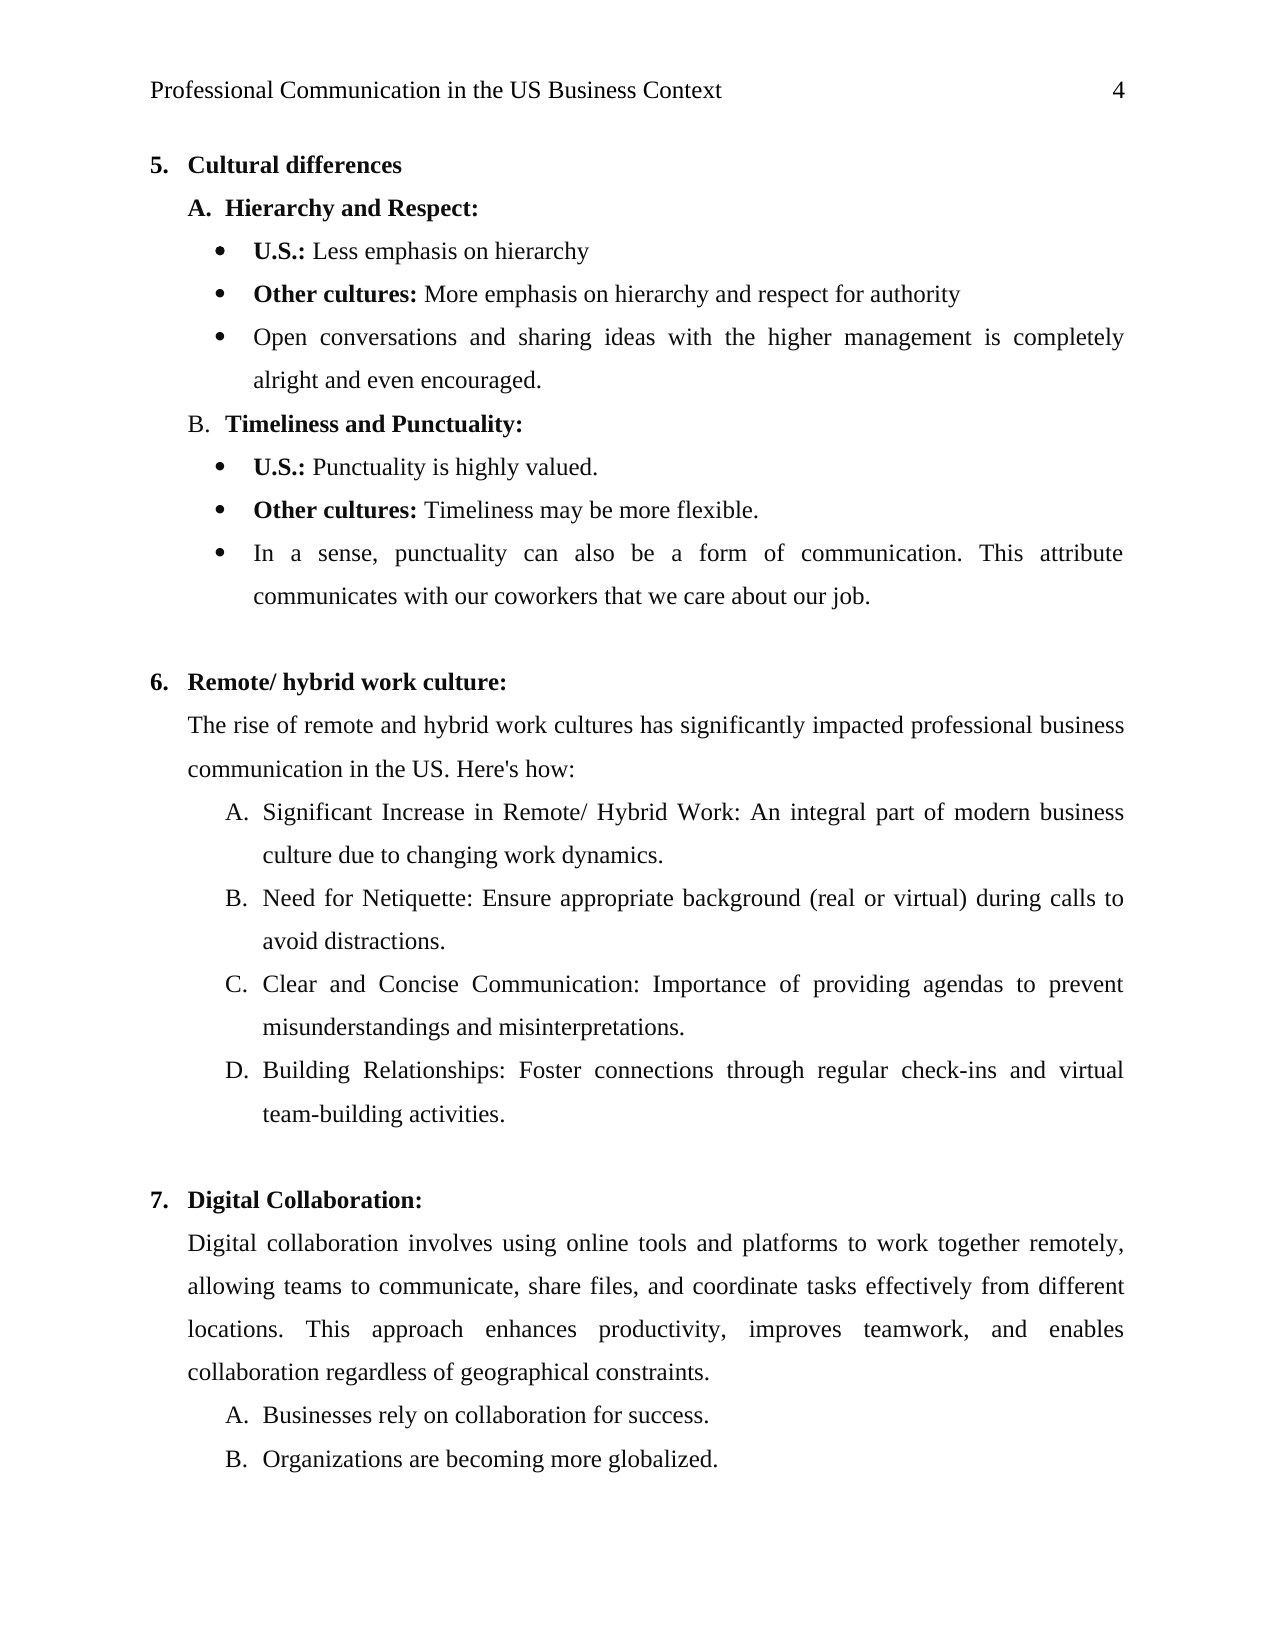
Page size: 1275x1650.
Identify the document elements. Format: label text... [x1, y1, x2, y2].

list Hierarchy and Respect: [187, 193, 1125, 222]
list Remote/ hybrid work culture: [150, 667, 1125, 696]
list U.S.: Less emphasis on hierarchy [216, 236, 1125, 265]
list Clear and Concise Communication: Importance of providing agendas to prevent misunderstandings and misinterpretations. [225, 969, 1125, 1041]
list Digital Collaboration: [150, 1185, 1125, 1214]
list U.S.: Punctuality is highly valued. [216, 452, 1125, 481]
list Digital collaboration involves using online tools and platforms to work together remotely, allowing teams to communicate, share files, and coordinate tasks effectively from different locations. This approach enhances productivity, improves teamwork, and enables collaboration regardless of geographical constraints. [187, 1228, 1125, 1386]
list Open conversations and sharing ideas with the higher management is completely alright and even encouraged. [216, 322, 1125, 394]
list Other cultures: Timeliness may be more flexible. [216, 495, 1125, 524]
list Other cultures: More emphasis on hierarchy and respect for authority [216, 279, 1125, 308]
list Need for Netiquette: Ensure appropriate background (real or virtual) during calls to avoid distractions. [225, 883, 1125, 955]
list Building Relationships: Foster connections through regular check-ins and virtual team-building activities. [225, 1056, 1125, 1127]
text The rise of remote and hybrid work cultures has significantly impacted professional business communication in the US. Here's how: [187, 711, 1125, 782]
list Organizations are becoming more globalized. [225, 1444, 1125, 1472]
list In a sense, punctuality can also be a form of communication. This attribute communicates with our coworkers that we care about our job. [216, 538, 1125, 610]
list Cultural differences [150, 150, 1125, 179]
list Timeliness and Punctuality: [187, 409, 1125, 437]
list Businesses rely on collaboration for success. [225, 1401, 1125, 1429]
list Significant Increase in Remote/ Hybrid Work: An integral part of modern business culture due to changing work dynamics. [225, 797, 1125, 869]
